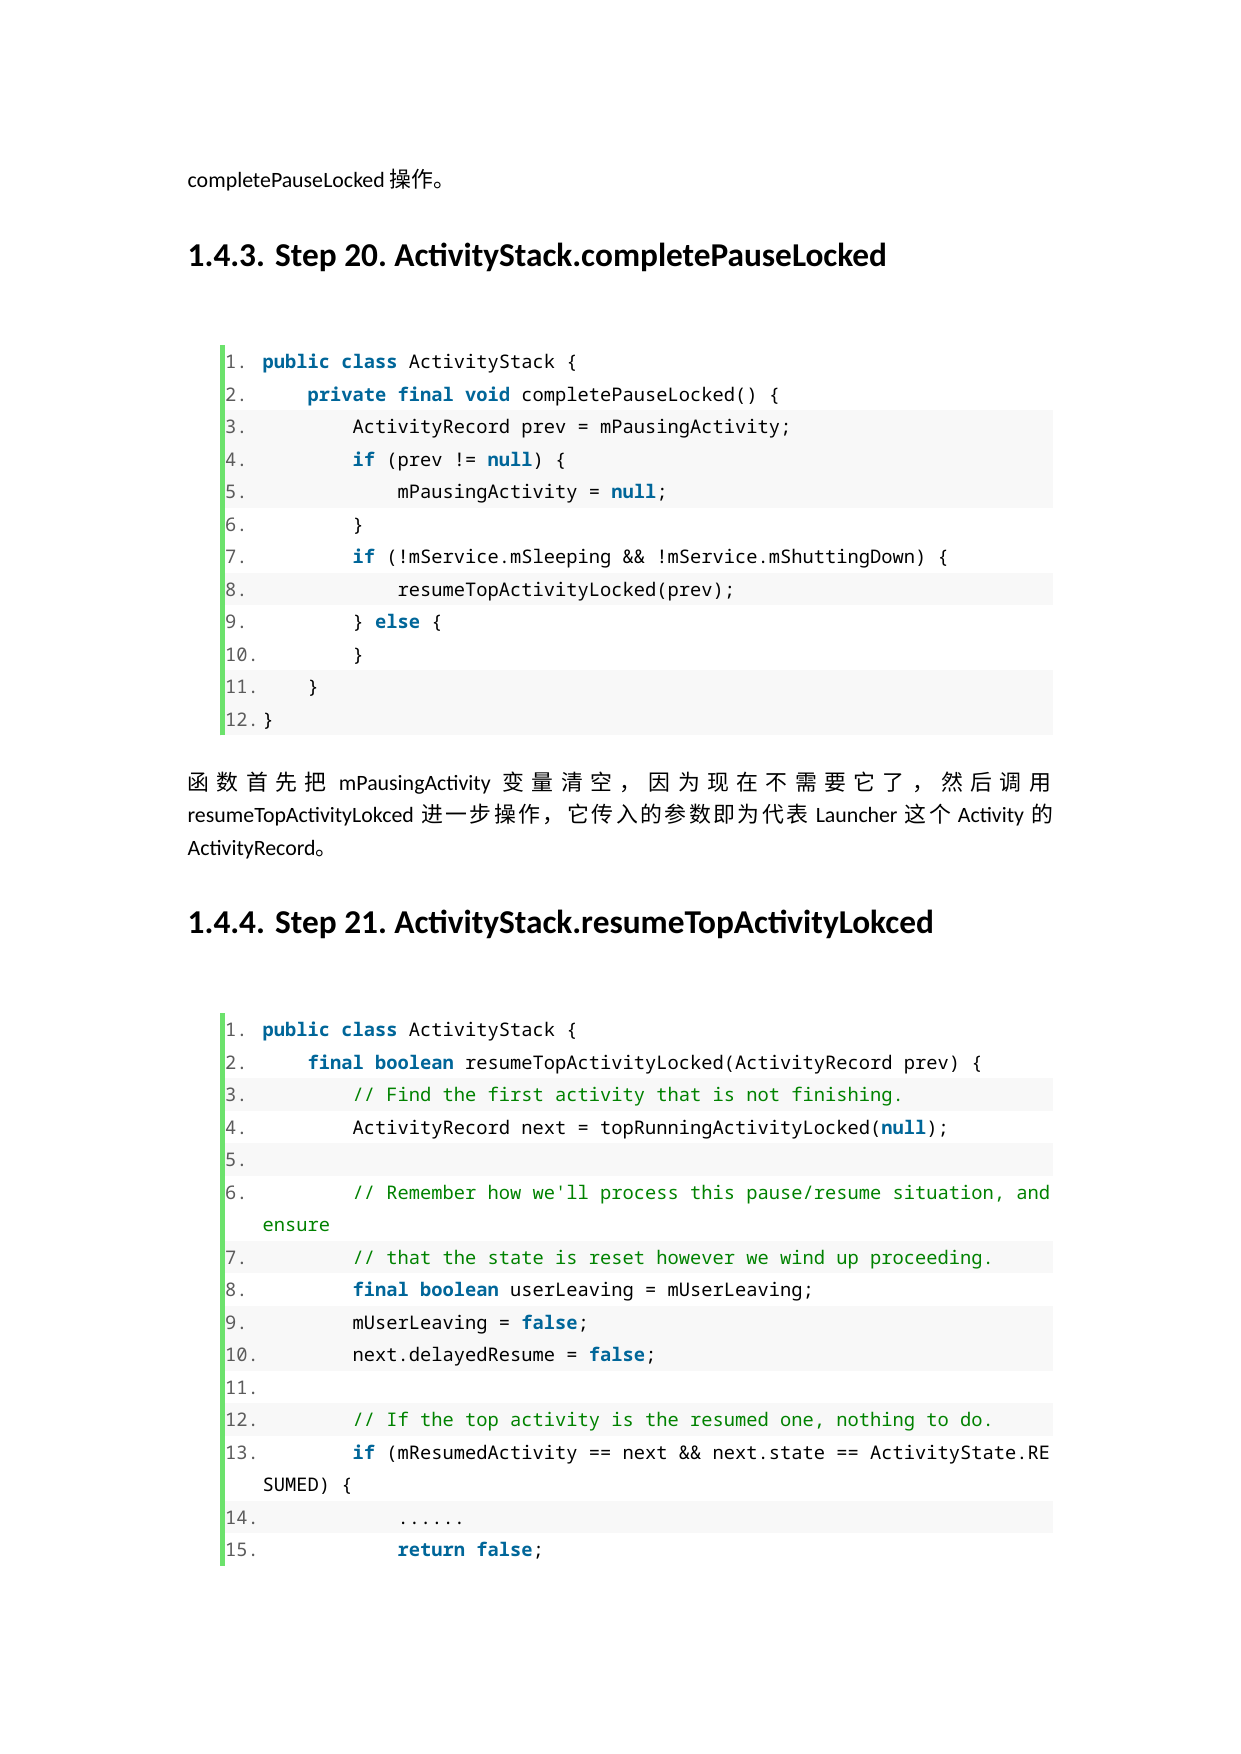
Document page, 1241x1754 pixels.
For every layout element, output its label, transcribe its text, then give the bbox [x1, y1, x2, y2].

list private final void completePauseLocked() { [225, 378, 1053, 410]
list mPausingActivity = null; [225, 475, 1053, 508]
list ActivityRecord prev = mPausingActivity; [225, 410, 1053, 443]
list ActivityRecord next = topRunningActivityLocked(null); [225, 1111, 1053, 1143]
list } [225, 703, 1053, 735]
list if (mResumedActivity == next && next.state == ActivityState.RESUMED) { [225, 1436, 1053, 1501]
list resumeTopActivityLocked(prev); [225, 573, 1053, 605]
list } [225, 638, 1053, 670]
list return false; [225, 1533, 1053, 1566]
list } else { [225, 605, 1053, 638]
list final boolean resumeTopActivityLocked(ActivityRecord prev) { [225, 1046, 1053, 1078]
list // Find the first activity that is not finishing. [225, 1078, 1053, 1111]
list ...... [225, 1501, 1053, 1533]
list final boolean userLeaving = mUserLeaving; [225, 1273, 1053, 1306]
list if (!mService.mSleeping && !mService.mShuttingDown) { [225, 540, 1053, 573]
list if (prev != null) { [225, 443, 1053, 475]
list next.delayedResume = false; [225, 1338, 1053, 1371]
list // If the top activity is the resumed one, nothing to do. [225, 1403, 1053, 1436]
list mUserLeaving = false; [225, 1306, 1053, 1338]
list // Remember how we'll process this pause/resume situation, and ensure [225, 1176, 1053, 1241]
text 函数首先把mPausingActivity变量清空，因为现在不需要它了，然后调用resumeTopActivityLokced进一步操作，它传入的参数即为代表Launcher这个Activity的ActivityRecord。 [187, 764, 1053, 862]
subtitle Step 20. ActivityStack.completePauseLocked [187, 222, 1053, 287]
list // that the state is reset however we wind up proceeding. [225, 1241, 1053, 1273]
list } [225, 670, 1053, 703]
list } [225, 508, 1053, 540]
list public class ActivityStack { [225, 345, 1053, 378]
subtitle Step 21. ActivityStack.resumeTopActivityLokced [187, 889, 1053, 954]
list public class ActivityStack { [225, 1013, 1053, 1046]
